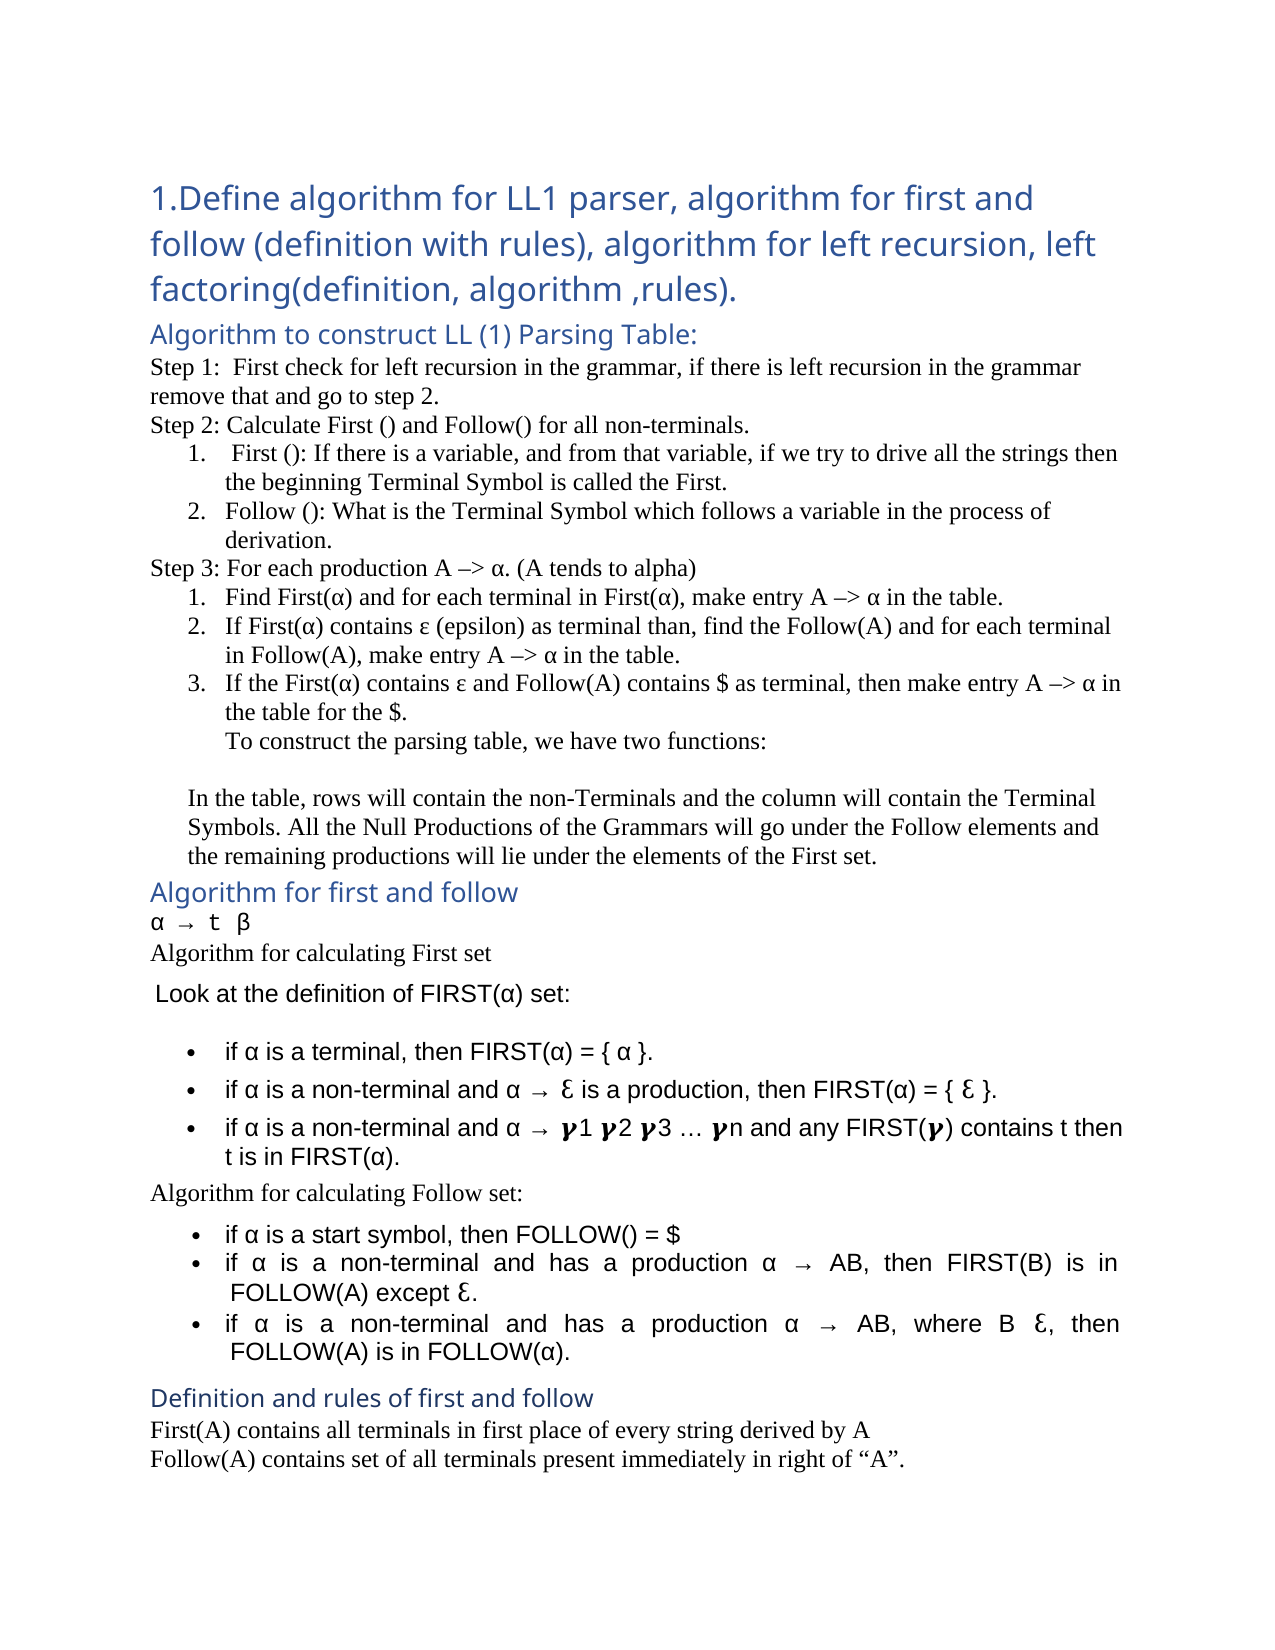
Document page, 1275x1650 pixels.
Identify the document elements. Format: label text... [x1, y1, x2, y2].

text Algorithm for calculating First set [150, 938, 1125, 967]
text First(A) contains all terminals in first place of every string derived by A [150, 1415, 1125, 1444]
subtitle Algorithm for first and follow [150, 874, 1125, 911]
text Step 2: Calculate First () and Follow() for all non-terminals. [150, 410, 1125, 438]
list if α is a terminal, then FIRST(α) = { α }. [187, 1037, 1125, 1066]
subtitle Definition and rules of first and follow [150, 1381, 1125, 1415]
list Follow (): What is the Terminal Symbol which follows a variable in the process of derivation. [187, 496, 1125, 553]
list Find First(α) and for each terminal in First(α), make entry A –> α in the table. [187, 582, 1125, 611]
text α → t β [150, 911, 1125, 938]
list if α is a non-terminal and α → ℇ is a production, then FIRST(α) = { ℇ }. [187, 1074, 1125, 1104]
text Follow(A) contains set of all terminals present immediately in right of “A”. [150, 1444, 1125, 1473]
text Look at the definition of FIRST(α) set: [155, 979, 1120, 1008]
list If the First(α) contains ε and Follow(A) contains $ as terminal, then make entry A –> α in the table for the $. To construct the parsing table, we have two functions: [187, 668, 1125, 783]
list if α is a start symbol, then FOLLOW() = $ [192, 1219, 1120, 1248]
text Step 1: First check for left recursion in the grammar, if there is left recursion in the grammar remove that and go to step 2. [150, 352, 1125, 410]
text In the table, rows will contain the non-Terminals and the column will contain the Terminal Symbols. All the Null Productions of the Grammars will go under the Follow elements and the remaining productions will lie under the elements of the First set. [187, 783, 1125, 870]
list if α is a non-terminal and α → 𝜸1 𝜸2 𝜸3 … 𝜸n and any FIRST(𝜸) contains t then t is in FIRST(α). [187, 1112, 1125, 1171]
list If First(α) contains ε (epsilon) as terminal than, find the Follow(A) and for each terminal in Follow(A), make entry A –> α in the table. [187, 611, 1125, 668]
list if α is a non-terminal and has a production α → AB, then FIRST(B) is in FOLLOW(A) except ℇ. [192, 1248, 1120, 1307]
subtitle 1.Define algorithm for LL1 parser, algorithm for first and follow (definition with rules), algorithm for left recursion, left factoring(definition, algorithm ,rules). [150, 175, 1125, 311]
subtitle Algorithm to construct LL (1) Parsing Table: [150, 315, 1125, 352]
text Algorithm for calculating Follow set: [150, 1178, 1125, 1207]
list if α is a non-terminal and has a production α → AB, where B ℇ, then FOLLOW(A) is in FOLLOW(α). [192, 1307, 1120, 1366]
list First (): If there is a variable, and from that variable, if we try to drive all the strings then the beginning Terminal Symbol is called the First. [187, 438, 1125, 496]
text Step 3: For each production A –> α. (A tends to alpha) [150, 553, 1125, 582]
